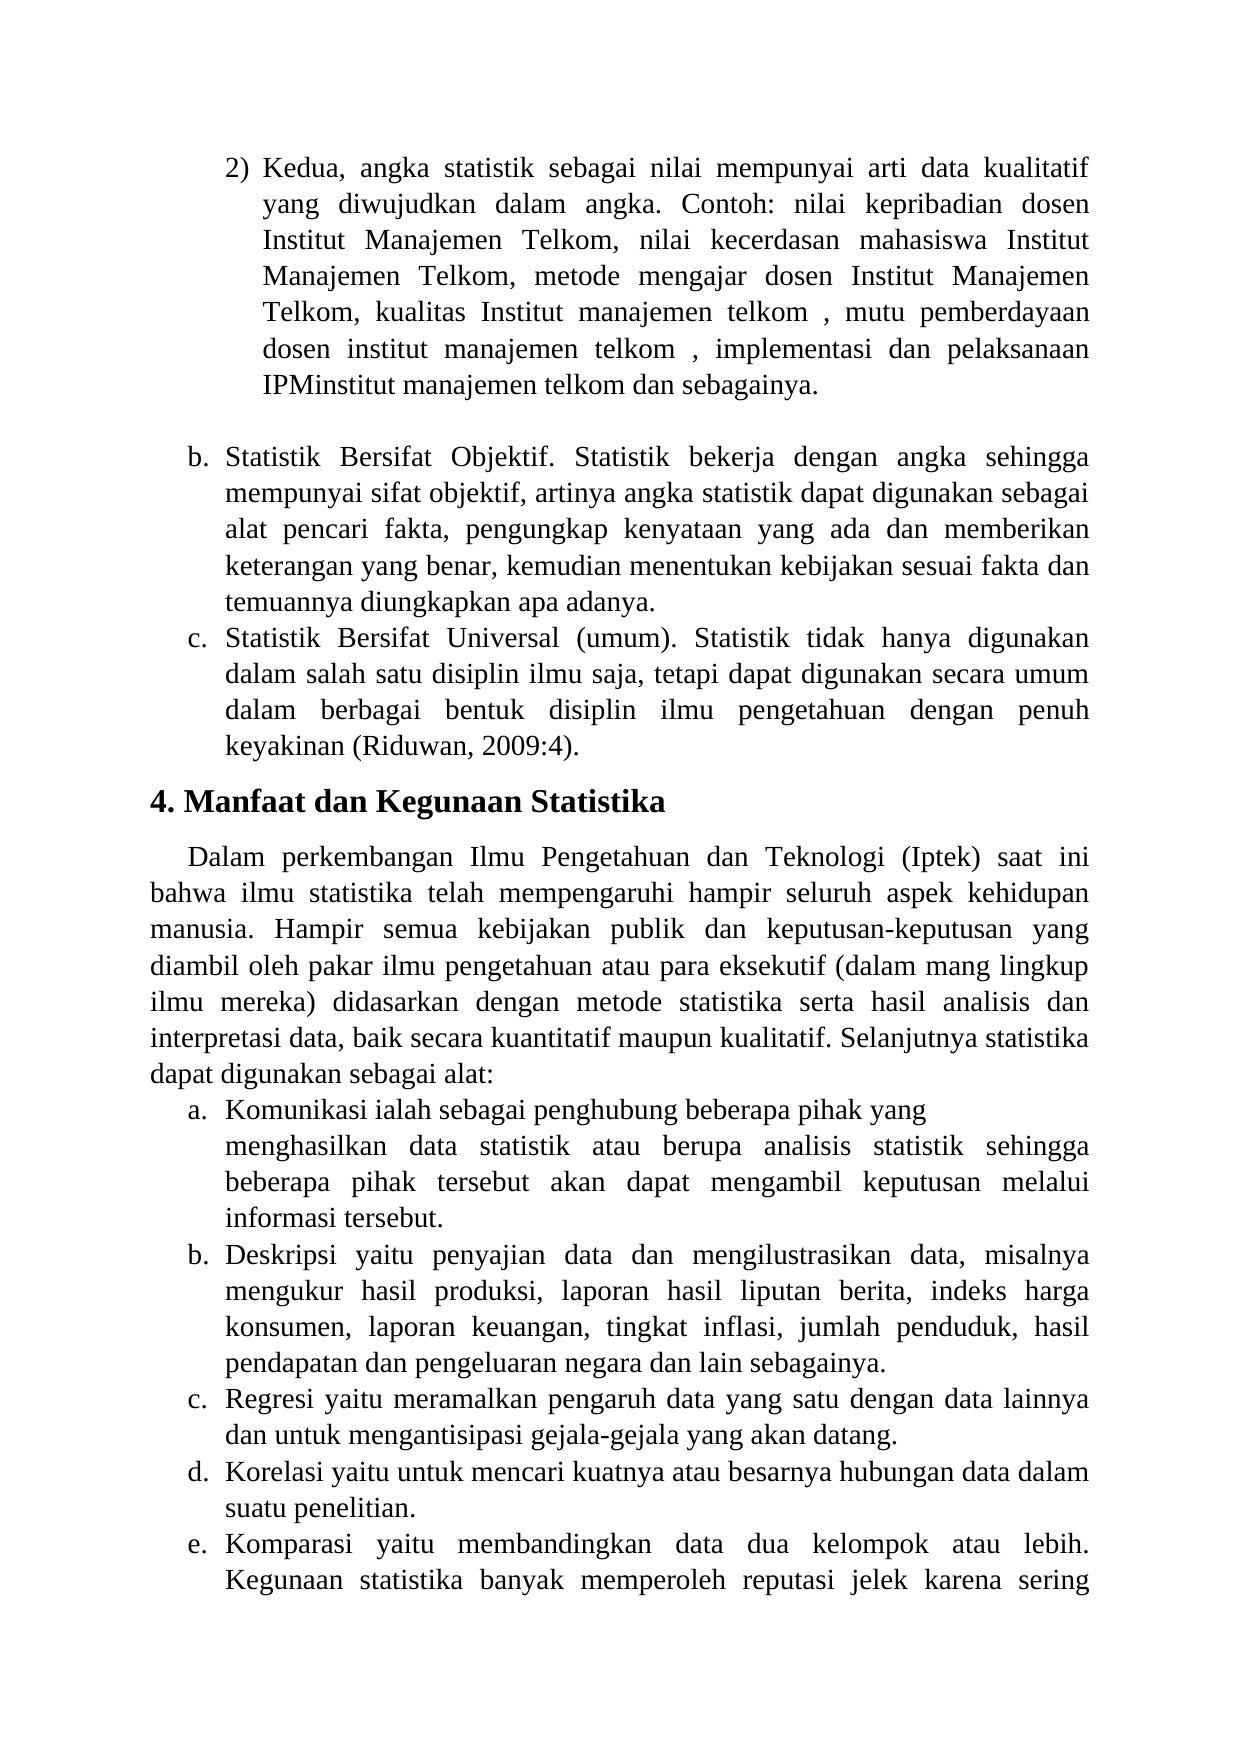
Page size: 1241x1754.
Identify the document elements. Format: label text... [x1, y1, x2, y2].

list Statistik Bersifat Universal (umum). Statistik tidak hanya digunakan dalam salah satu disiplin ilmu saja, tetapi dapat digunakan secara umum dalam berbagai bentuk disiplin ilmu pengetahuan dengan penuh keyakinan (Riduwan, 2009:4). [187, 620, 1090, 762]
list Komunikasi ialah sebagai penghubung beberapa pihak yang [187, 1092, 1090, 1126]
list Regresi yaitu meramalkan pengaruh data yang satu dengan data lainnya dan untuk mengantisipasi gejala-gejala yang akan datang. [187, 1381, 1090, 1451]
list Deskripsi yaitu penyajian data dan mengilustrasikan data, misalnya mengukur hasil produksi, laporan hasil liputan berita, indeks harga konsumen, laporan keuangan, tingkat inflasi, jumlah penduduk, hasil pendapatan dan pengeluaran negara dan lain sebagainya. [187, 1237, 1090, 1379]
list Dalam perkembangan Ilmu Pengetahuan dan Teknologi (Iptek) saat ini bahwa ilmu statistika telah mempengaruhi hampir seluruh aspek kehidupan manusia. Hampir semua kebijakan publik dan keputusan-keputusan yang diambil oleh pakar ilmu pengetahuan atau para eksekutif (dalam mang lingkup ilmu mereka) didasarkan dengan metode statistika serta hasil analisis dan interpretasi data, baik secara kuantitatif maupun kualitatif. Selanjutnya statistika dapat digunakan sebagai alat: [150, 839, 1090, 1089]
list Kedua, angka statistik sebagai nilai mempunyai arti data kualitatif yang diwujudkan dalam angka. Contoh: nilai kepribadian dosen Institut Manajemen Telkom, nilai kecerdasan mahasiswa Institut Manajemen Telkom, metode mengajar dosen Institut Manajemen Telkom, kualitas Institut manajemen telkom , mutu pemberdayaan dosen institut manajemen telkom , implementasi dan pelaksanaan IPMinstitut manajemen telkom dan sebagainya. [225, 150, 1090, 400]
list menghasilkan data statistik atau berupa analisis statistik sehingga beberapa pihak tersebut akan dapat mengambil keputusan melalui informasi tersebut. [225, 1128, 1090, 1234]
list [187, 1526, 1090, 1596]
text 4. Manfaat dan Kegunaan Statistika [150, 781, 1090, 819]
list Korelasi yaitu untuk mencari kuatnya atau besarnya hubungan data dalam suatu penelitian. [187, 1454, 1090, 1523]
list Statistik Bersifat Objektif. Statistik bekerja dengan angka sehingga mempunyai sifat objektif, artinya angka statistik dapat digunakan sebagai alat pencari fakta, pengungkap kenyataan yang ada dan memberikan keterangan yang benar, kemudian menentukan kebijakan sesuai fakta dan temuannya diungkapkan apa adanya. [187, 439, 1090, 617]
